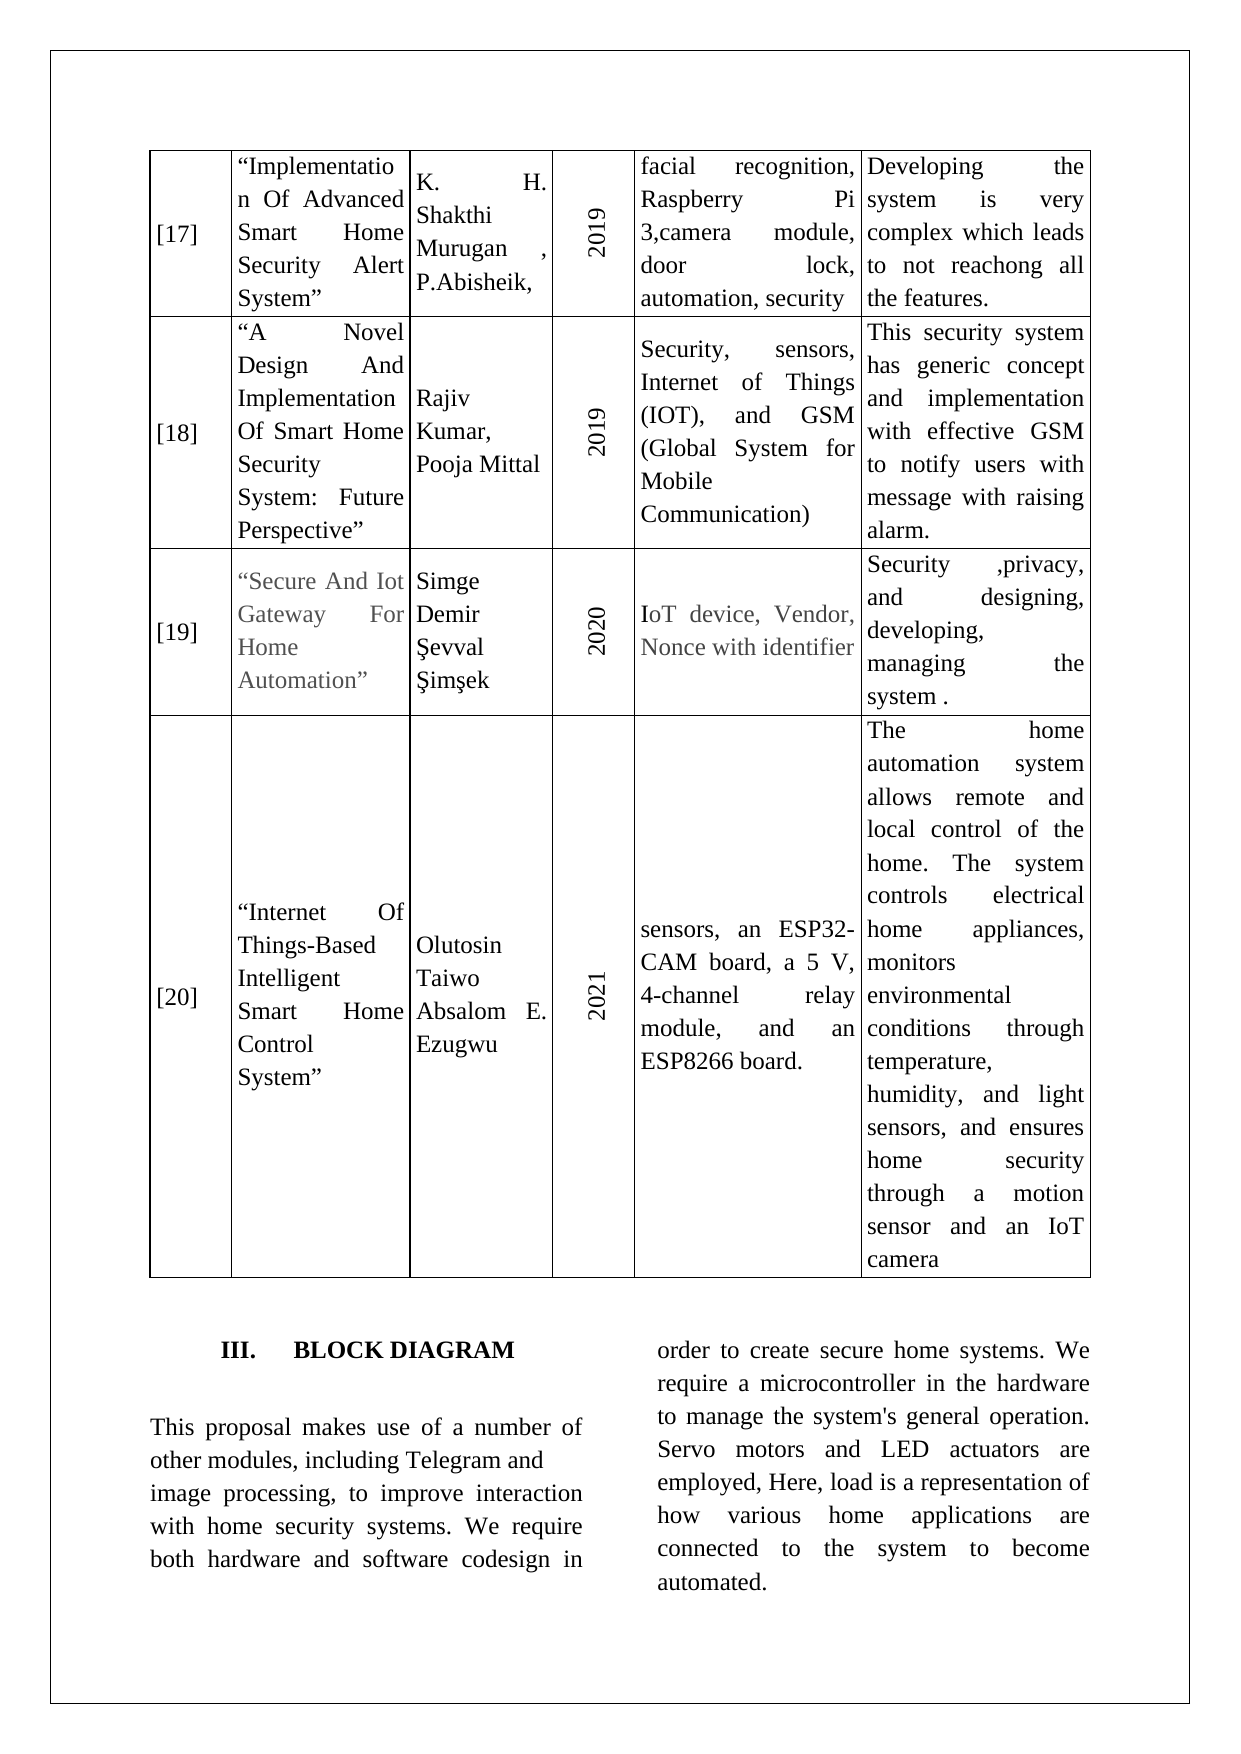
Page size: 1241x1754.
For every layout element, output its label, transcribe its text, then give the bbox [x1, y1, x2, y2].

text This proposal makes use of a number of other modules, including Telegram and [150, 1412, 583, 1474]
table_cell 2020 [553, 549, 634, 714]
table_cell The home automation system allows remote and local control of the home. The system controls electrical home appliances, monitors environmental conditions through temperature, humidity, and light sensors, and ensures home security through a motion sensor and an IoT camera [862, 716, 1090, 1277]
table_cell “Implementation Of Advanced Smart Home Security Alert System” [232, 151, 409, 316]
table_cell [19] [151, 549, 231, 714]
table_cell Security ,privacy, and designing, developing, managing the system . [862, 549, 1090, 714]
table_cell “Secure And Iot Gateway For Home Automation” [232, 549, 409, 714]
table_cell Olutosin Taiwo Absalom E. Ezugwu [411, 716, 552, 1277]
table_cell “A Novel Design And Implementation Of Smart Home Security System: Future Perspective” [232, 317, 409, 548]
text image processing, to improve interaction with home security systems. We require both hardware and software codesign in order to create secure home systems. We require a microcontroller in the hardware to manage the system's general operation. Servo motors and LED actuators are employed, Here, load is a representation of how various home applications are connected to the system to become automated. [150, 1478, 583, 1573]
text image processing, to improve interaction with home security systems. We require both hardware and software codesign in order to create secure home systems. We require a microcontroller in the hardware to manage the system's general operation. Servo motors and LED actuators are employed, Here, load is a representation of how various home applications are connected to the system to become automated. [657, 1335, 1090, 1595]
table_cell K. H. Shakthi Murugan , P.Abisheik, [411, 151, 552, 316]
table_cell “Internet Of Things-Based Intelligent Smart Home Control System” [232, 716, 409, 1277]
table_cell [20] [151, 716, 231, 1277]
table_cell IoT device, Vendor, Nonce with identifier [635, 549, 861, 714]
table_cell Developing the system is very complex which leads to not reachong all the features. [862, 151, 1090, 316]
table_cell Security, sensors, Internet of Things (IOT), and GSM (Global System for Mobile Communication) [635, 317, 861, 548]
table_cell sensors, an ESP32-CAM board, a 5 V, 4-channel relay module, and an ESP8266 board. [635, 716, 861, 1277]
table_cell 2019 [553, 151, 634, 316]
table_cell 2021 [553, 716, 634, 1277]
list BLOCK DIAGRAM [187, 1335, 583, 1364]
table_cell Rajiv Kumar, Pooja Mittal [411, 317, 552, 548]
table_cell facial recognition, Raspberry Pi 3,camera module, door lock, automation, security [635, 151, 861, 316]
table_cell Simge Demir Şevval Şimşek [411, 549, 552, 714]
table_cell This security system has generic concept and implementation with effective GSM to notify users with message with raising alarm. [862, 317, 1090, 548]
table_cell 2019 [553, 317, 634, 548]
table_cell [18] [151, 317, 231, 548]
table_cell [17] [151, 151, 231, 316]
